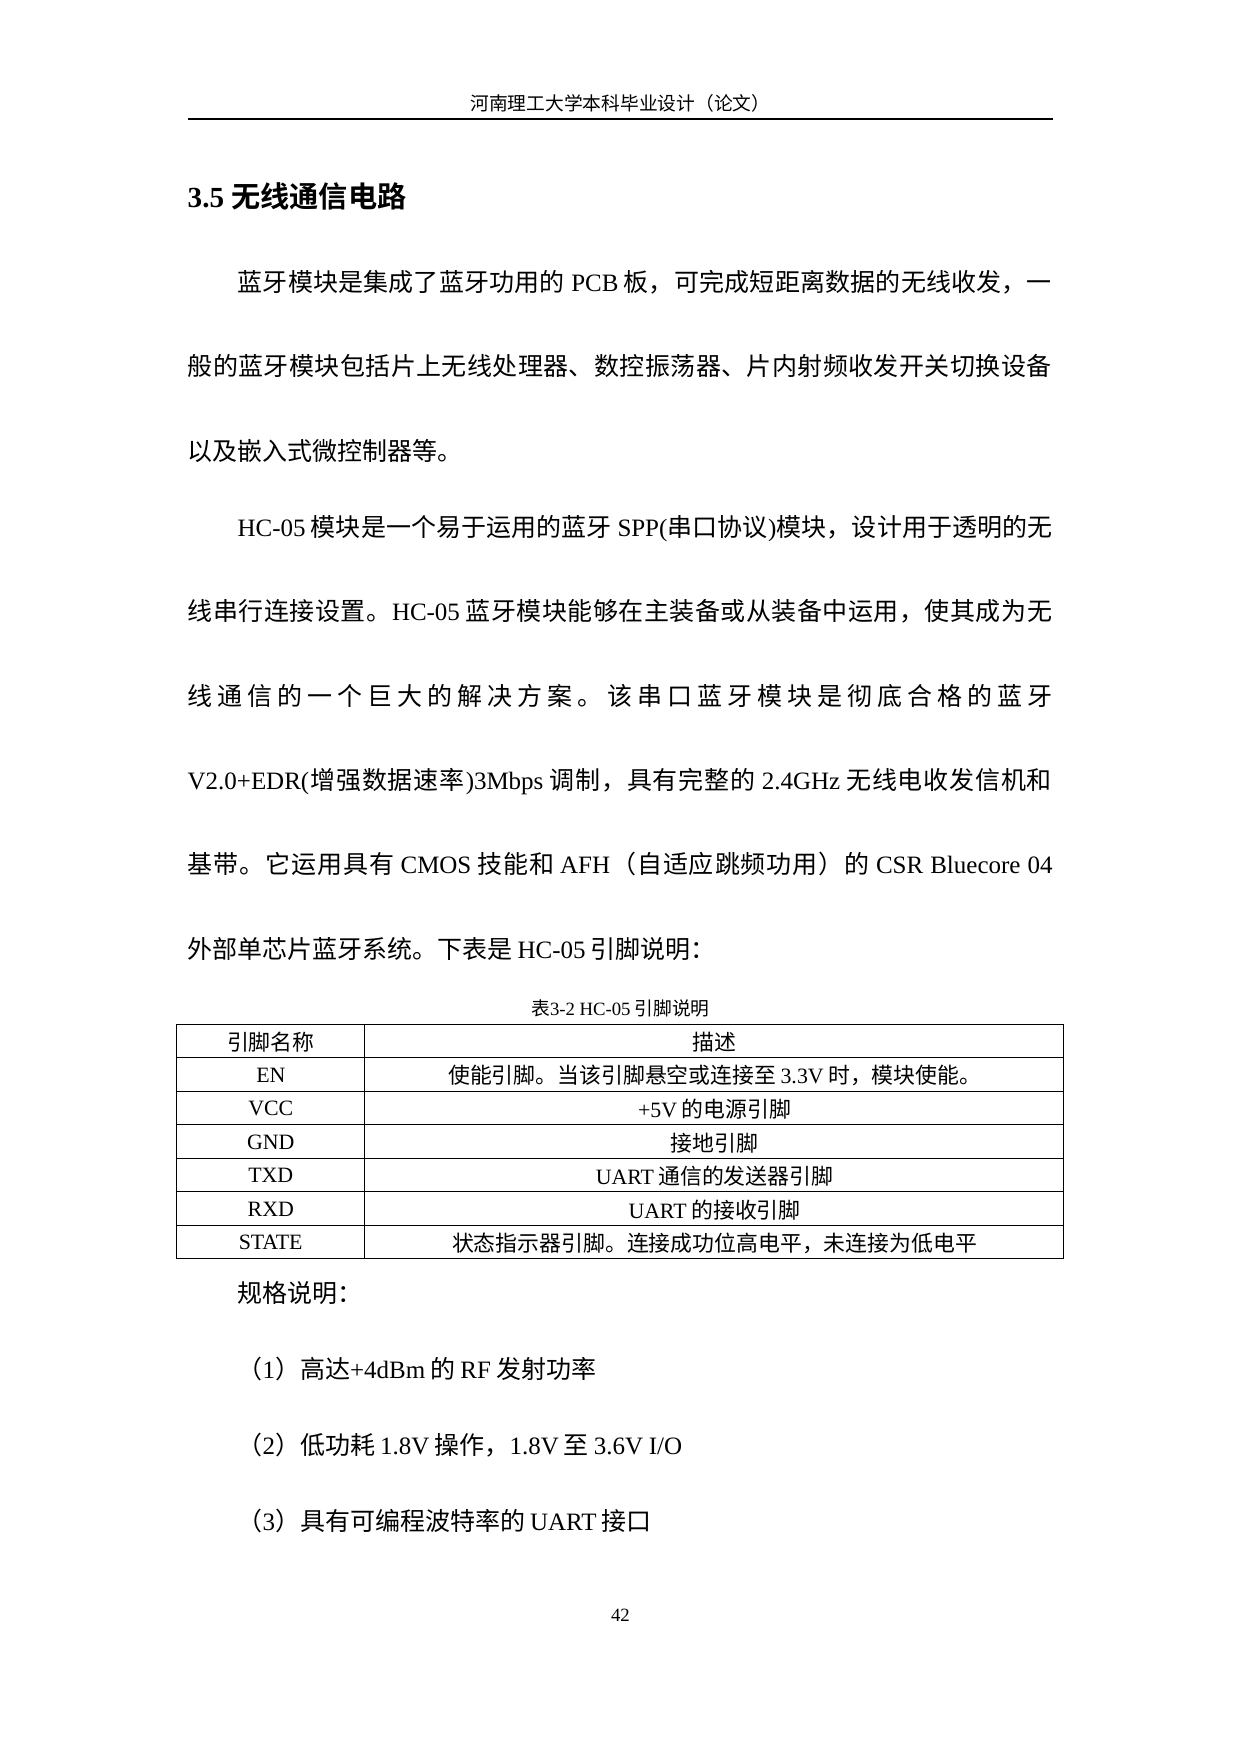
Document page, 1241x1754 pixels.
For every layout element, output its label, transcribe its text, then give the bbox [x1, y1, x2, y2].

text （1）高达+4dBm的RF发射功率 [187, 1335, 1053, 1400]
table_cell STATE [177, 1226, 364, 1258]
table_cell +5V的电源引脚 [365, 1092, 1063, 1124]
table_cell VCC [177, 1092, 364, 1124]
table_cell GND [177, 1125, 364, 1158]
table_cell RXD [177, 1192, 364, 1225]
table_cell 使能引脚。当该引脚悬空或连接至3.3V时，模块使能。 [365, 1058, 1063, 1091]
table_header 描述 [365, 1025, 1063, 1057]
text （3）具有可编程波特率的UART接口 [187, 1487, 1053, 1552]
text HC-05模块是一个易于运用的蓝牙SPP(串口协议)模块，设计用于透明的无线串行连接设置。HC-05蓝牙模块能够在主装备或从装备中运用，使其成为无线通信的一个巨大的解决方案。该串口蓝牙模块是彻底合格的蓝牙V2.0+EDR(增强数据速率)3Mbps调制，具有完整的2.4GHz无线电收发信机和基带。它运用具有CMOS技能和AFH（自适应跳频功用）的CSR Bluecore 04外部单芯片蓝牙系统。下表是HC-05引脚说明： [187, 493, 1053, 980]
text 规格说明： [187, 1259, 1053, 1324]
text 蓝牙模块是集成了蓝牙功用的PCB板，可完成短距离数据的无线收发，一般的蓝牙模块包括片上无线处理器、数控振荡器、片内射频收发开关切换设备以及嵌入式微控制器等。 [187, 248, 1053, 482]
table_cell 状态指示器引脚。连接成功位高电平，未连接为低电平 [365, 1226, 1063, 1258]
table_cell UART通信的发送器引脚 [365, 1159, 1063, 1191]
text （2）低功耗1.8V操作，1.8V至3.6V I/O [187, 1411, 1053, 1476]
table_cell TXD [177, 1159, 364, 1191]
table_cell EN [177, 1058, 364, 1091]
table_header 引脚名称 [177, 1025, 364, 1057]
table_cell 接地引脚 [365, 1125, 1063, 1158]
subtitle 无线通信电路 [187, 162, 1053, 227]
table_cell UART的接收引脚 [365, 1192, 1063, 1225]
